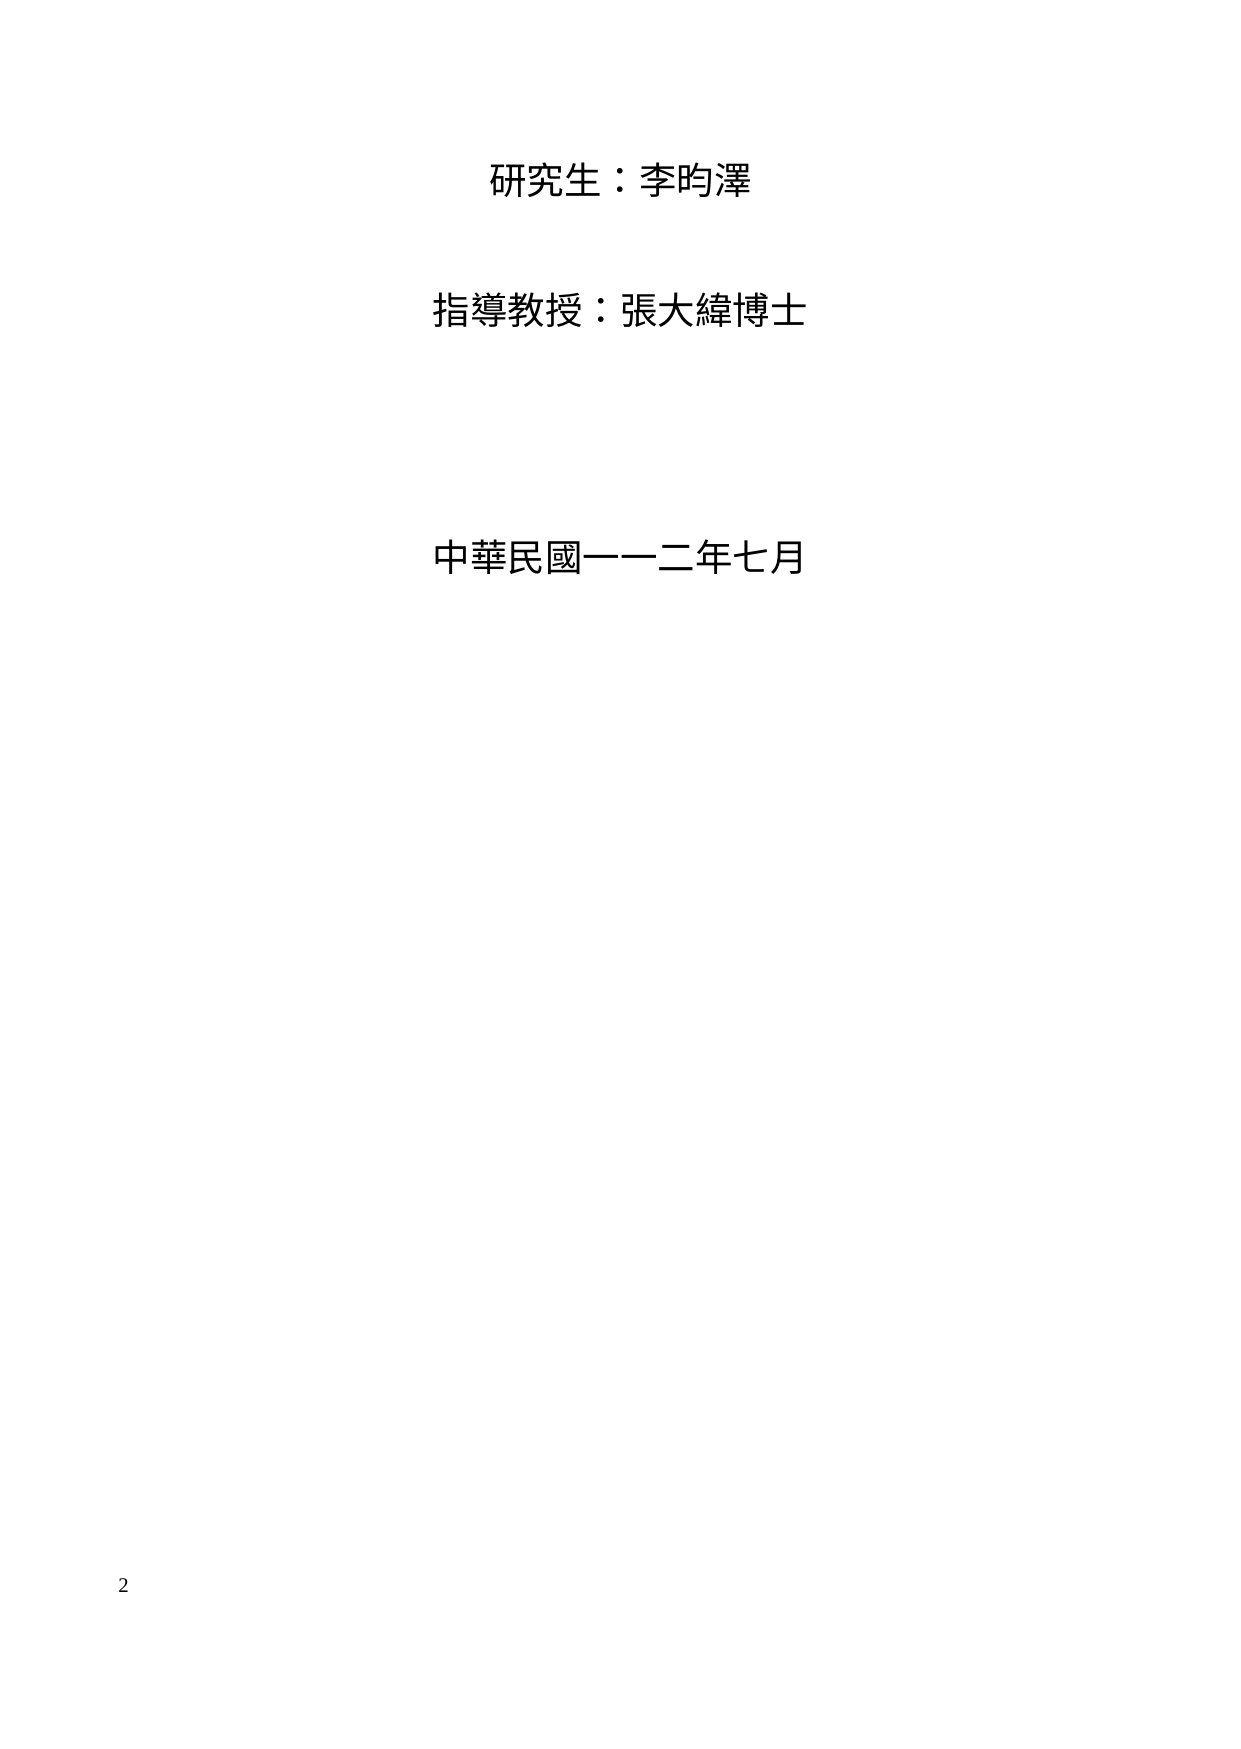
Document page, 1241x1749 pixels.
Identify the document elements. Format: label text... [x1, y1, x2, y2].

text 中華民國一一二年七月 [118, 518, 1122, 593]
text 研究生：李昀澤 [118, 141, 1122, 216]
text 指導教授：張大緯博士 [118, 270, 1122, 345]
